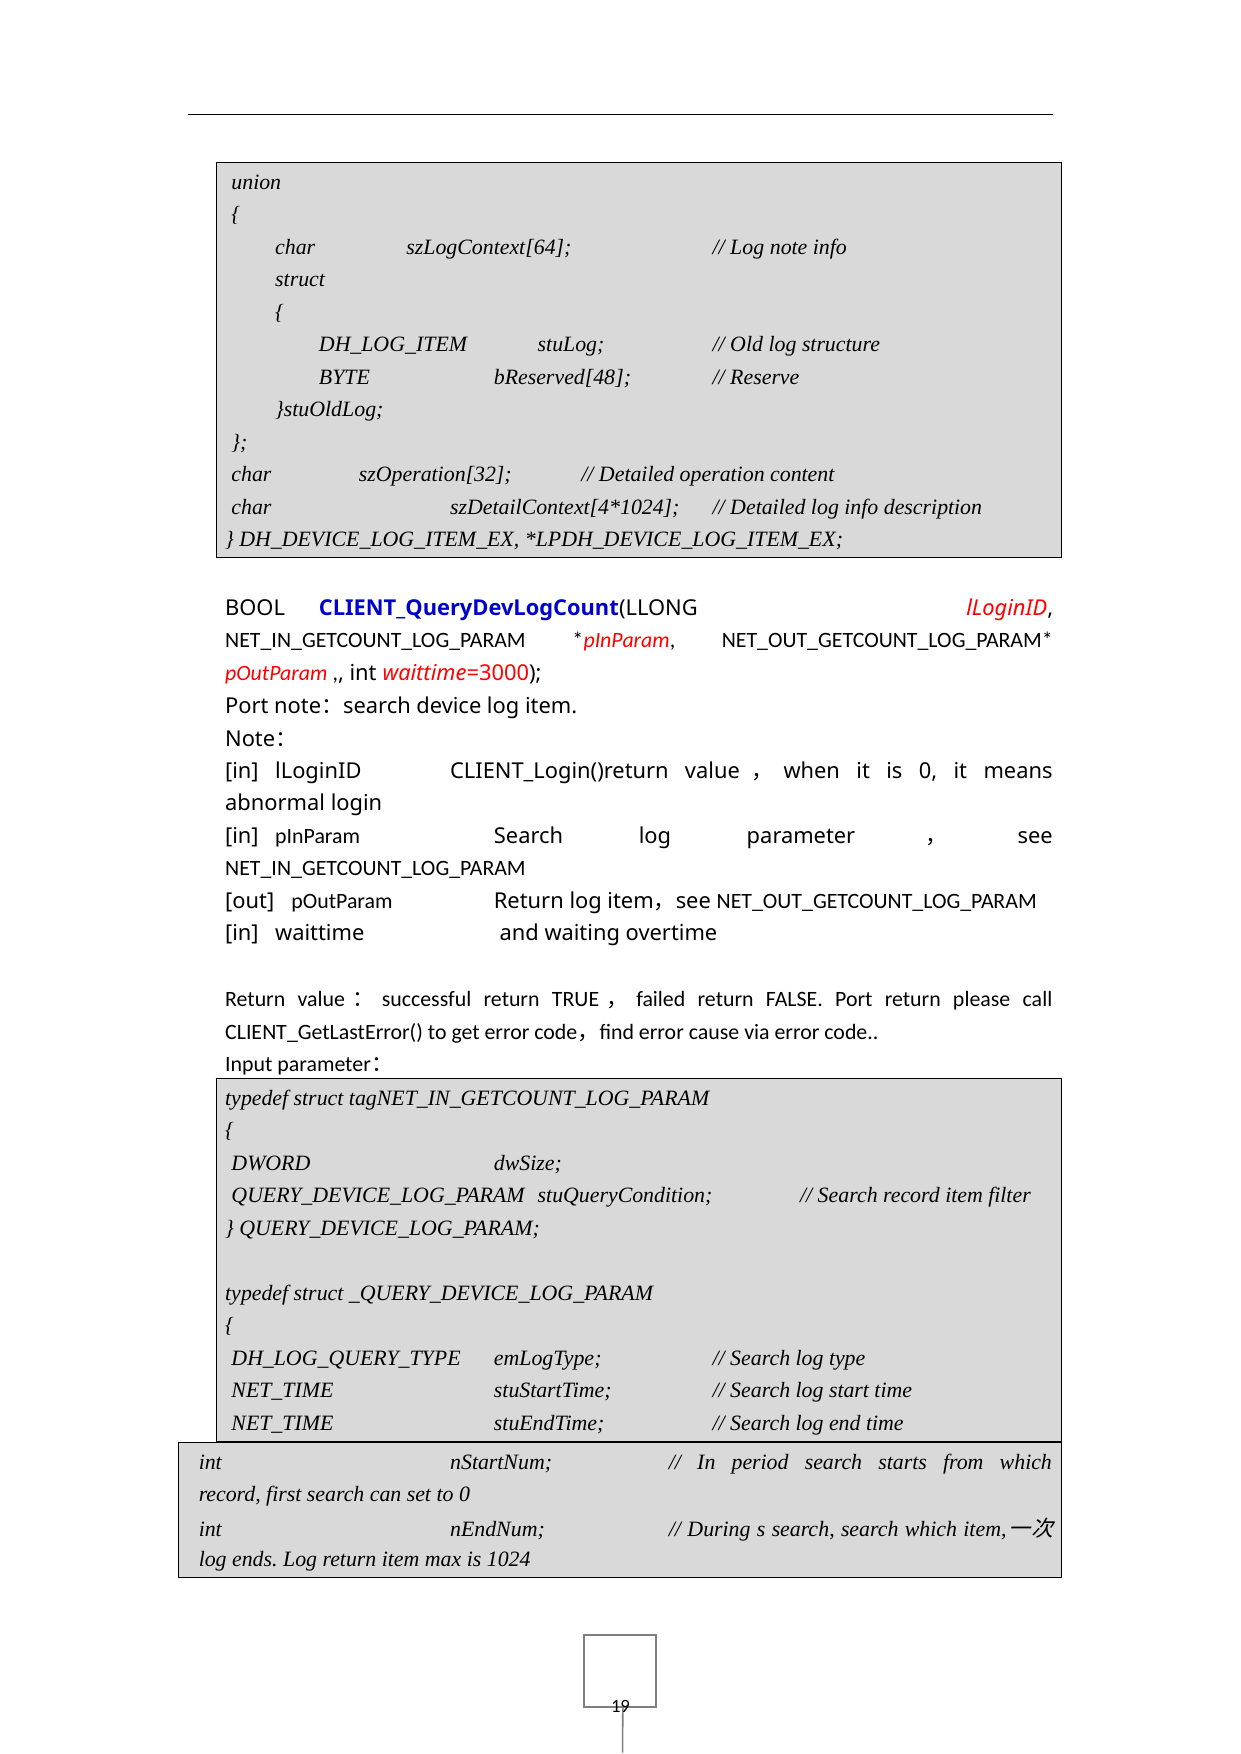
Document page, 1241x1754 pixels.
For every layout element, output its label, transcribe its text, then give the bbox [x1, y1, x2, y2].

text DH_LOG_ITEM stuLog; // Old log structure [217, 324, 1061, 357]
list BOOL CLIENT_QueryDevLogCount(LLONG lLoginID, NET_IN_GETCOUNT_LOG_PARAM *pInParam, NET_OUT_GETCOUNT_LOG_PARAM* pOutParam ,, int waittime=3000); [225, 591, 1053, 688]
text Return value：successful return TRUE，failed return FALSE. Port return please call CLIENT_GetLastError() to get error code，find error cause via error code.. [225, 981, 1053, 1046]
list [in] pInParam Search log parameter，see NET_IN_GETCOUNT_LOG_PARAM [225, 818, 1053, 883]
text { [217, 194, 1061, 227]
text { [217, 292, 1061, 324]
list Note： [225, 721, 1053, 753]
list [in] lLoginID CLIENT_Login()return value，when it is 0, it means abnormal login [225, 753, 1053, 818]
text { [217, 1306, 1061, 1338]
text BYTE bReserved[48]; // Reserve [217, 357, 1061, 389]
text char szLogContext[64]; // Log note info [217, 227, 1061, 259]
text int nEndNum; // During s search, search which item,一次log ends. Log return item max is 1024 [179, 1507, 1061, 1577]
text union [217, 163, 1061, 194]
text typedef struct tagNET_IN_GETCOUNT_LOG_PARAM [217, 1079, 1061, 1111]
list Port note：search device log item. [225, 688, 1053, 721]
text QUERY_DEVICE_LOG_PARAM stuQueryCondition; // Search record item filter [217, 1176, 1061, 1208]
text char szOperation[32]; // Detailed operation content [217, 454, 1061, 487]
text DH_LOG_QUERY_TYPE emLogType; // Search log type [217, 1338, 1061, 1371]
text { [217, 1111, 1061, 1143]
text NET_TIME stuEndTime; // Search log end time [217, 1403, 1061, 1441]
text } DH_DEVICE_LOG_ITEM_EX, *LPDH_DEVICE_LOG_ITEM_EX; [217, 519, 1061, 557]
text int nStartNum; // In period search starts from which record, first search can set to 0 [179, 1443, 1061, 1507]
text typedef struct _QUERY_DEVICE_LOG_PARAM [217, 1273, 1061, 1306]
text }; [217, 422, 1061, 454]
text DWORD dwSize; [217, 1143, 1061, 1176]
text struct [217, 259, 1061, 292]
text NET_TIME stuStartTime; // Search log start time [217, 1371, 1061, 1403]
text } QUERY_DEVICE_LOG_PARAM; [217, 1208, 1061, 1241]
text }stuOldLog; [217, 389, 1061, 422]
list [out] pOutParam Return log item，see NET_OUT_GETCOUNT_LOG_PARAM [225, 883, 1053, 916]
list [in] waittime and waiting overtime [225, 916, 1053, 948]
text Input parameter： [225, 1046, 1053, 1078]
text char szDetailContext[4*1024]; // Detailed log info description [217, 487, 1061, 519]
